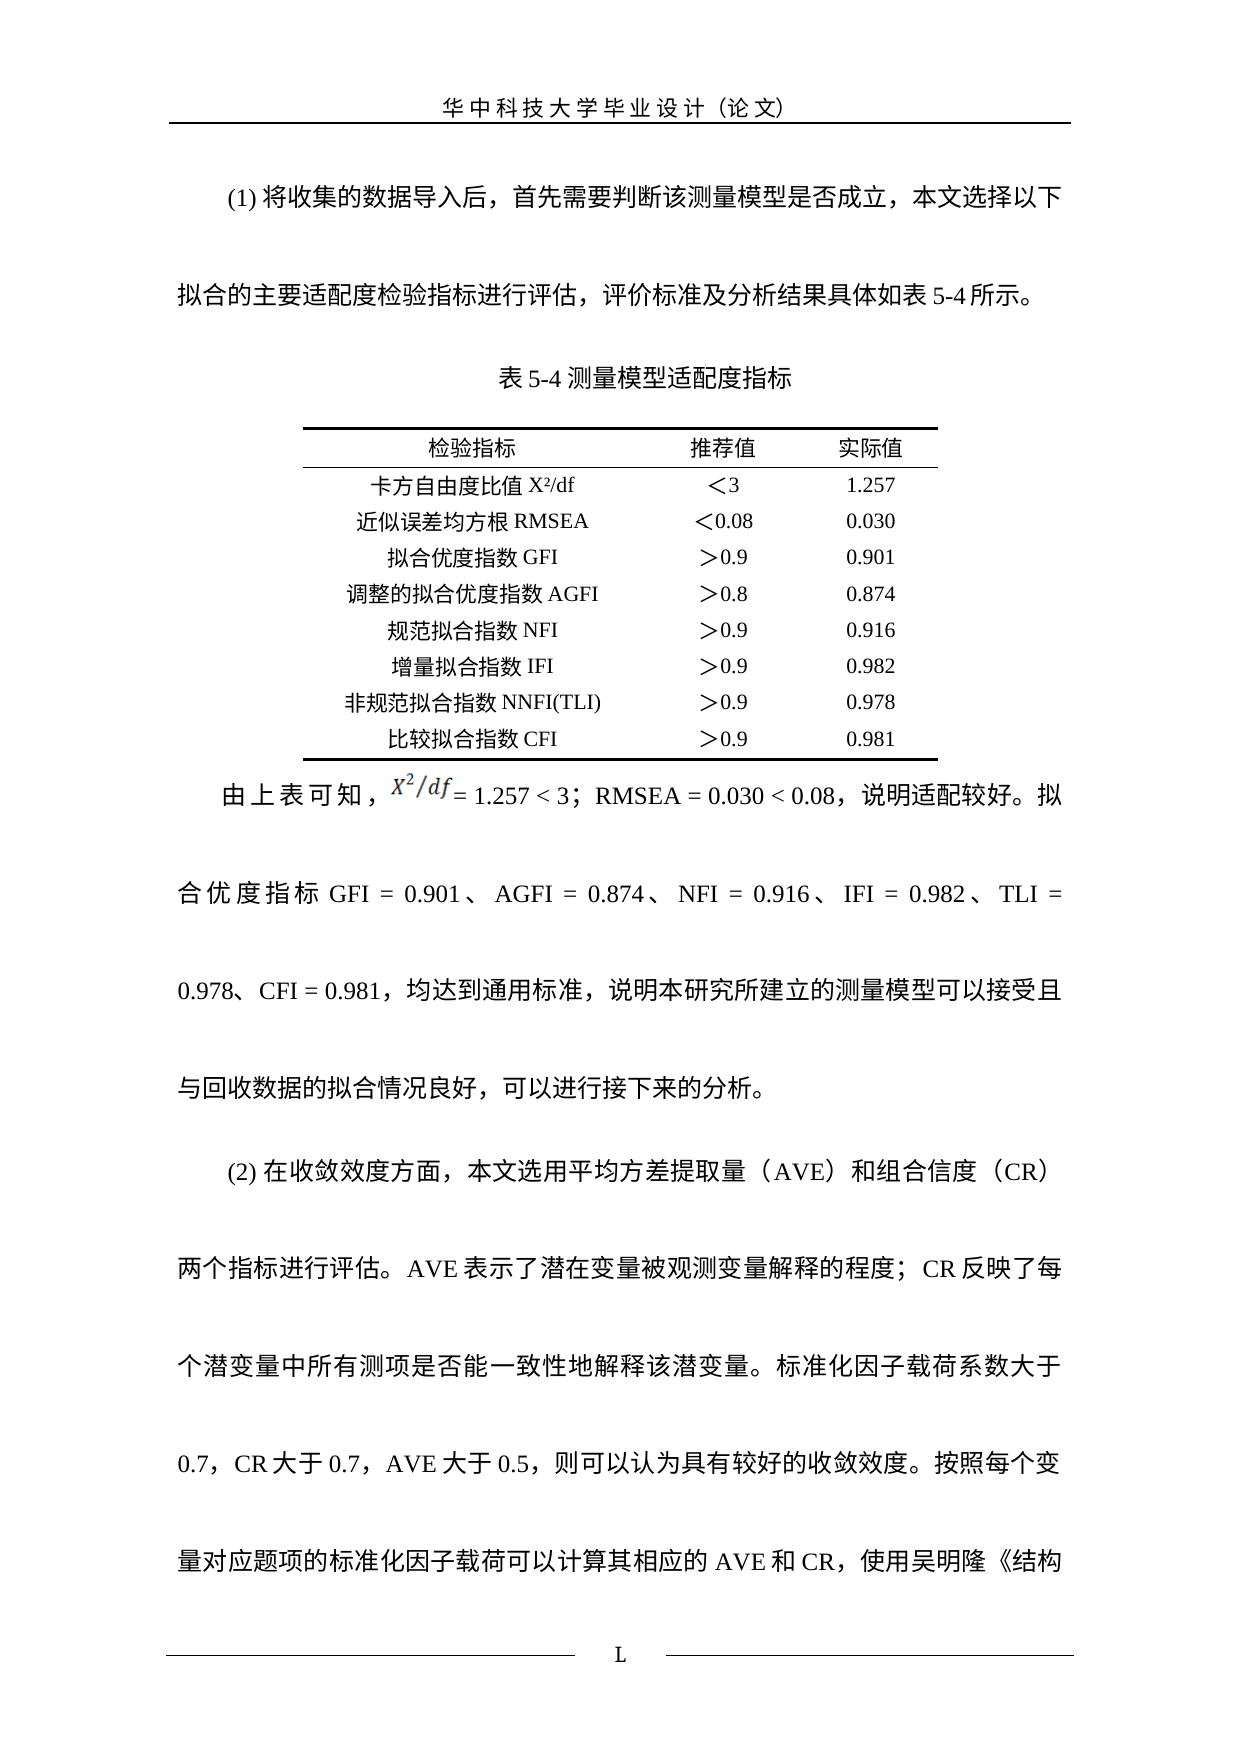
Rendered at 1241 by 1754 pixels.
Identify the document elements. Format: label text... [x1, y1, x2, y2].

table_cell ＞0.9 [642, 650, 804, 686]
table_cell 0.982 [804, 650, 937, 686]
table_cell ＞0.9 [642, 722, 804, 758]
table_cell 比较拟合指数CFI [303, 722, 642, 758]
text 由上表可知，= 1.257 < 3；RMSEA = 0.030 < 0.08，说明适配较好。拟合优度指标GFI = 0.901、AGFI = 0.874、NFI = 0.916、IFI = 0.982、TLI = 0.978、CFI = 0.981，均达到通用标准，说明本研究所建立的测量模型可以接受且与回收数据的拟合情况良好，可以进行接下来的分析。 [177, 761, 1063, 1119]
table_cell 增量拟合指数IFI [303, 650, 642, 686]
table_cell ＞0.9 [642, 686, 804, 722]
text 表5-4 测量模型适配度指标 [177, 344, 1063, 409]
table_header 检验指标 [303, 430, 642, 467]
table_cell ＜0.08 [642, 505, 804, 541]
table_cell 调整的拟合优度指数AGFI [303, 577, 642, 613]
table_cell 近似误差均方根RMSEA [303, 505, 642, 541]
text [177, 1137, 1063, 1592]
table_cell 0.916 [804, 613, 937, 649]
table_cell ＞0.8 [642, 577, 804, 613]
table_cell 1.257 [804, 468, 937, 504]
table_header 实际值 [804, 430, 937, 467]
text (1) 将收集的数据导入后，首先需要判断该测量模型是否成立，本文选择以下拟合的主要适配度检验指标进行评估，评价标准及分析结果具体如表5-4所示。 [177, 163, 1063, 326]
table_cell ＞0.9 [642, 613, 804, 649]
table_cell 0.874 [804, 577, 937, 613]
table_cell 0.030 [804, 505, 937, 541]
table_cell ＞0.9 [642, 541, 804, 577]
table_cell 非规范拟合指数NNFI(TLI) [303, 686, 642, 722]
table_cell 卡方自由度比值X²/df [303, 468, 642, 504]
table_cell 0.901 [804, 541, 937, 577]
table_cell 拟合优度指数GFI [303, 541, 642, 577]
table_cell ＜3 [642, 468, 804, 504]
table_cell 0.981 [804, 722, 937, 758]
table_cell 0.978 [804, 686, 937, 722]
table_cell 规范拟合指数NFI [303, 613, 642, 649]
table_header 推荐值 [642, 430, 804, 467]
